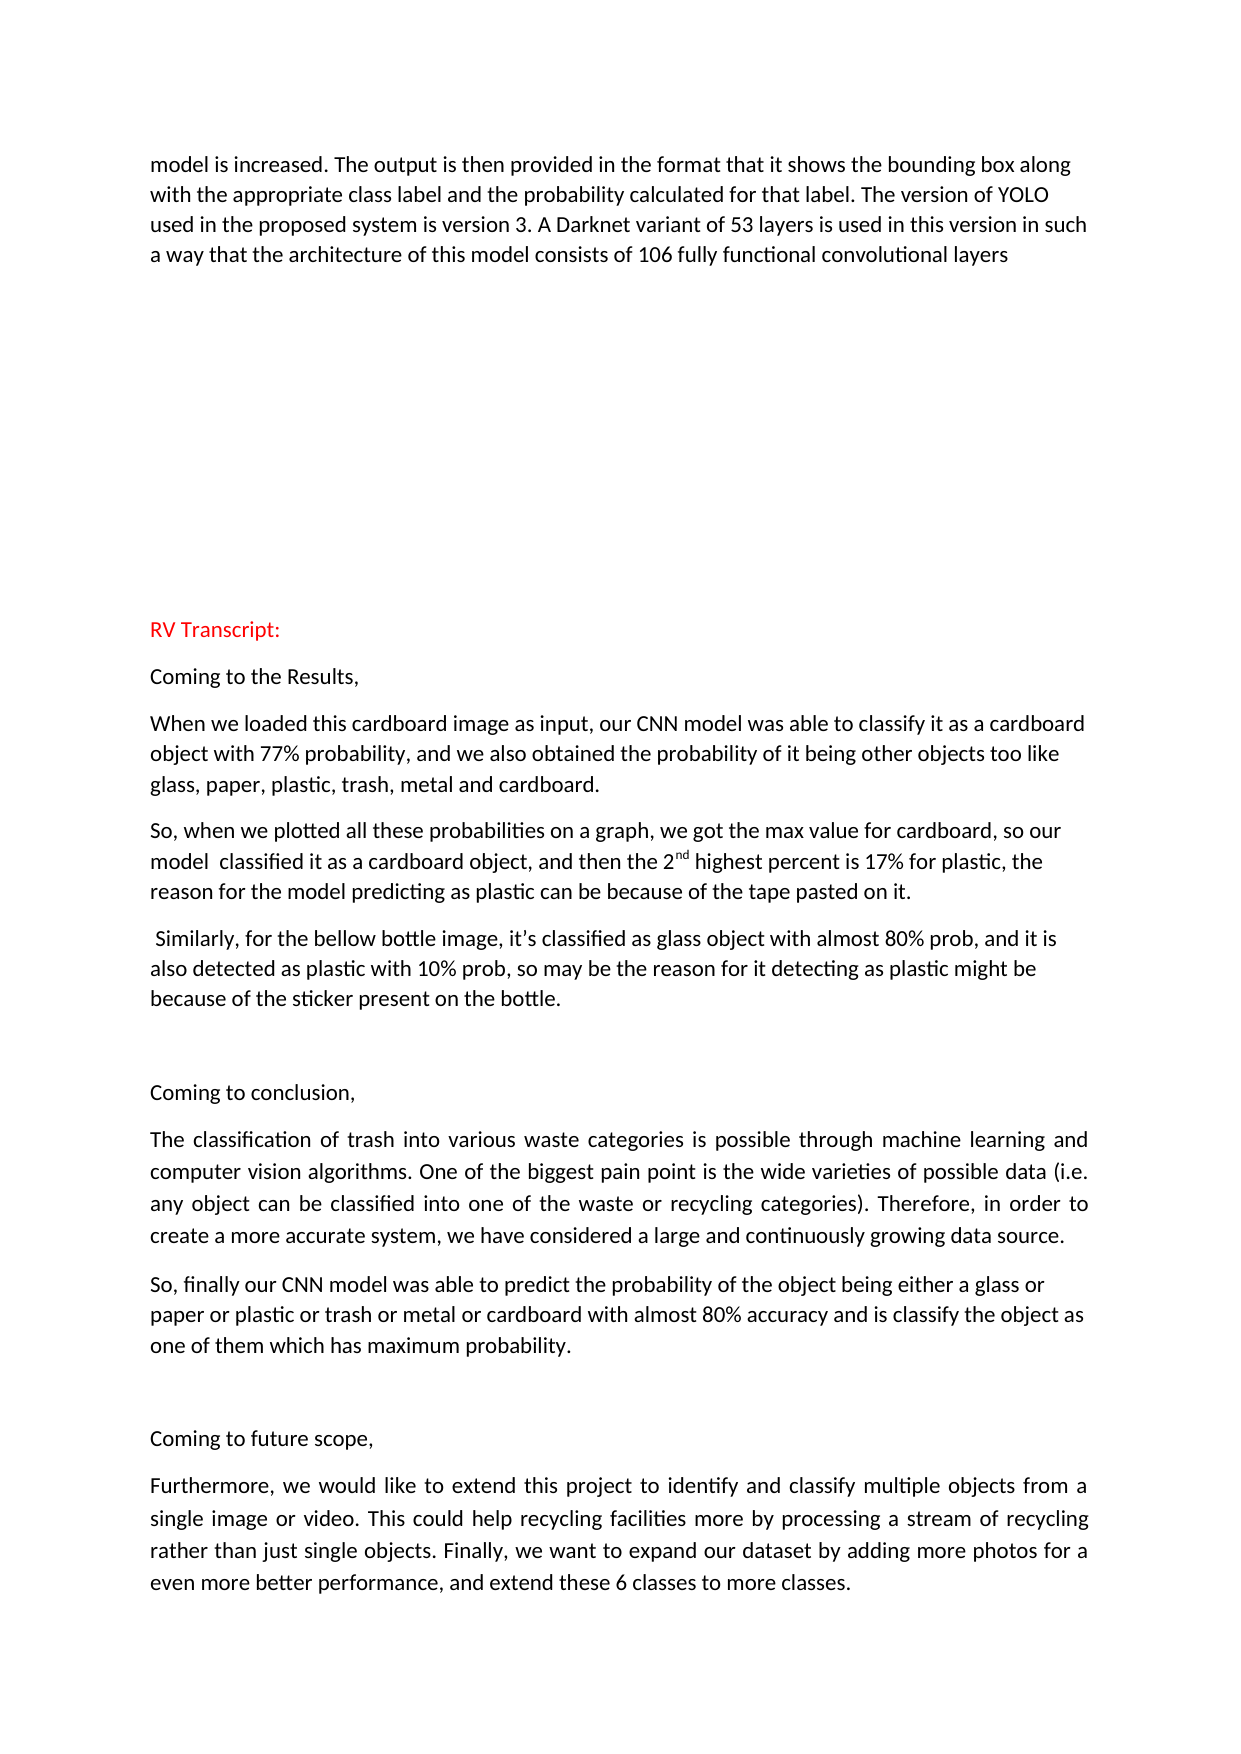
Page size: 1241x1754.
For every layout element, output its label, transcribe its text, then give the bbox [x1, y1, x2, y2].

text When we loaded this cardboard image as input, our CNN model was able to classify it as a cardboard object with 77% probability, and we also obtained the probability of it being other objects too like glass, paper, plastic, trash, metal and cardboard. [150, 709, 1090, 798]
text So, when we plotted all these probabilities on a graph, we got the max value for cardboard, so our model classified it as a cardboard object, and then the 2nd highest percent is 17% for plastic, the reason for the model predicting as plastic can be because of the tape pasted on it. [150, 817, 1090, 905]
text Coming to the Results, [150, 662, 1090, 691]
text RV Transcript: [150, 616, 1090, 644]
text Furthermore, we would like to extend this project to identify and classify multiple objects from a single image or video. This could help recycling facilities more by processing a stream of recycling rather than just single objects. Finally, we want to expand our dataset by adding more photos for a even more better performance, and extend these 6 classes to more classes. [150, 1471, 1090, 1596]
text So, finally our CNN model was able to predict the probability of the object being either a glass or paper or plastic or trash or metal or cardboard with almost 80% accuracy and is classify the object as one of them which has maximum probability. [150, 1270, 1090, 1359]
text Similarly, for the bellow bottle image, it’s classified as glass object with almost 80% prob, and it is also detected as plastic with 10% prob, so may be the reason for it detecting as plastic might be because of the sticker present on the bottle. [150, 924, 1090, 1012]
text Coming to conclusion, [150, 1078, 1090, 1106]
text Coming to future scope, [150, 1424, 1090, 1453]
text The classification of trash into various waste categories is possible through machine learning and computer vision algorithms. One of the biggest pain point is the wide varieties of possible data (i.e. any object can be classified into one of the waste or recycling categories). Therefore, in order to create a more accurate system, we have considered a large and continuously growing data source. [150, 1125, 1090, 1249]
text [150, 150, 1090, 269]
